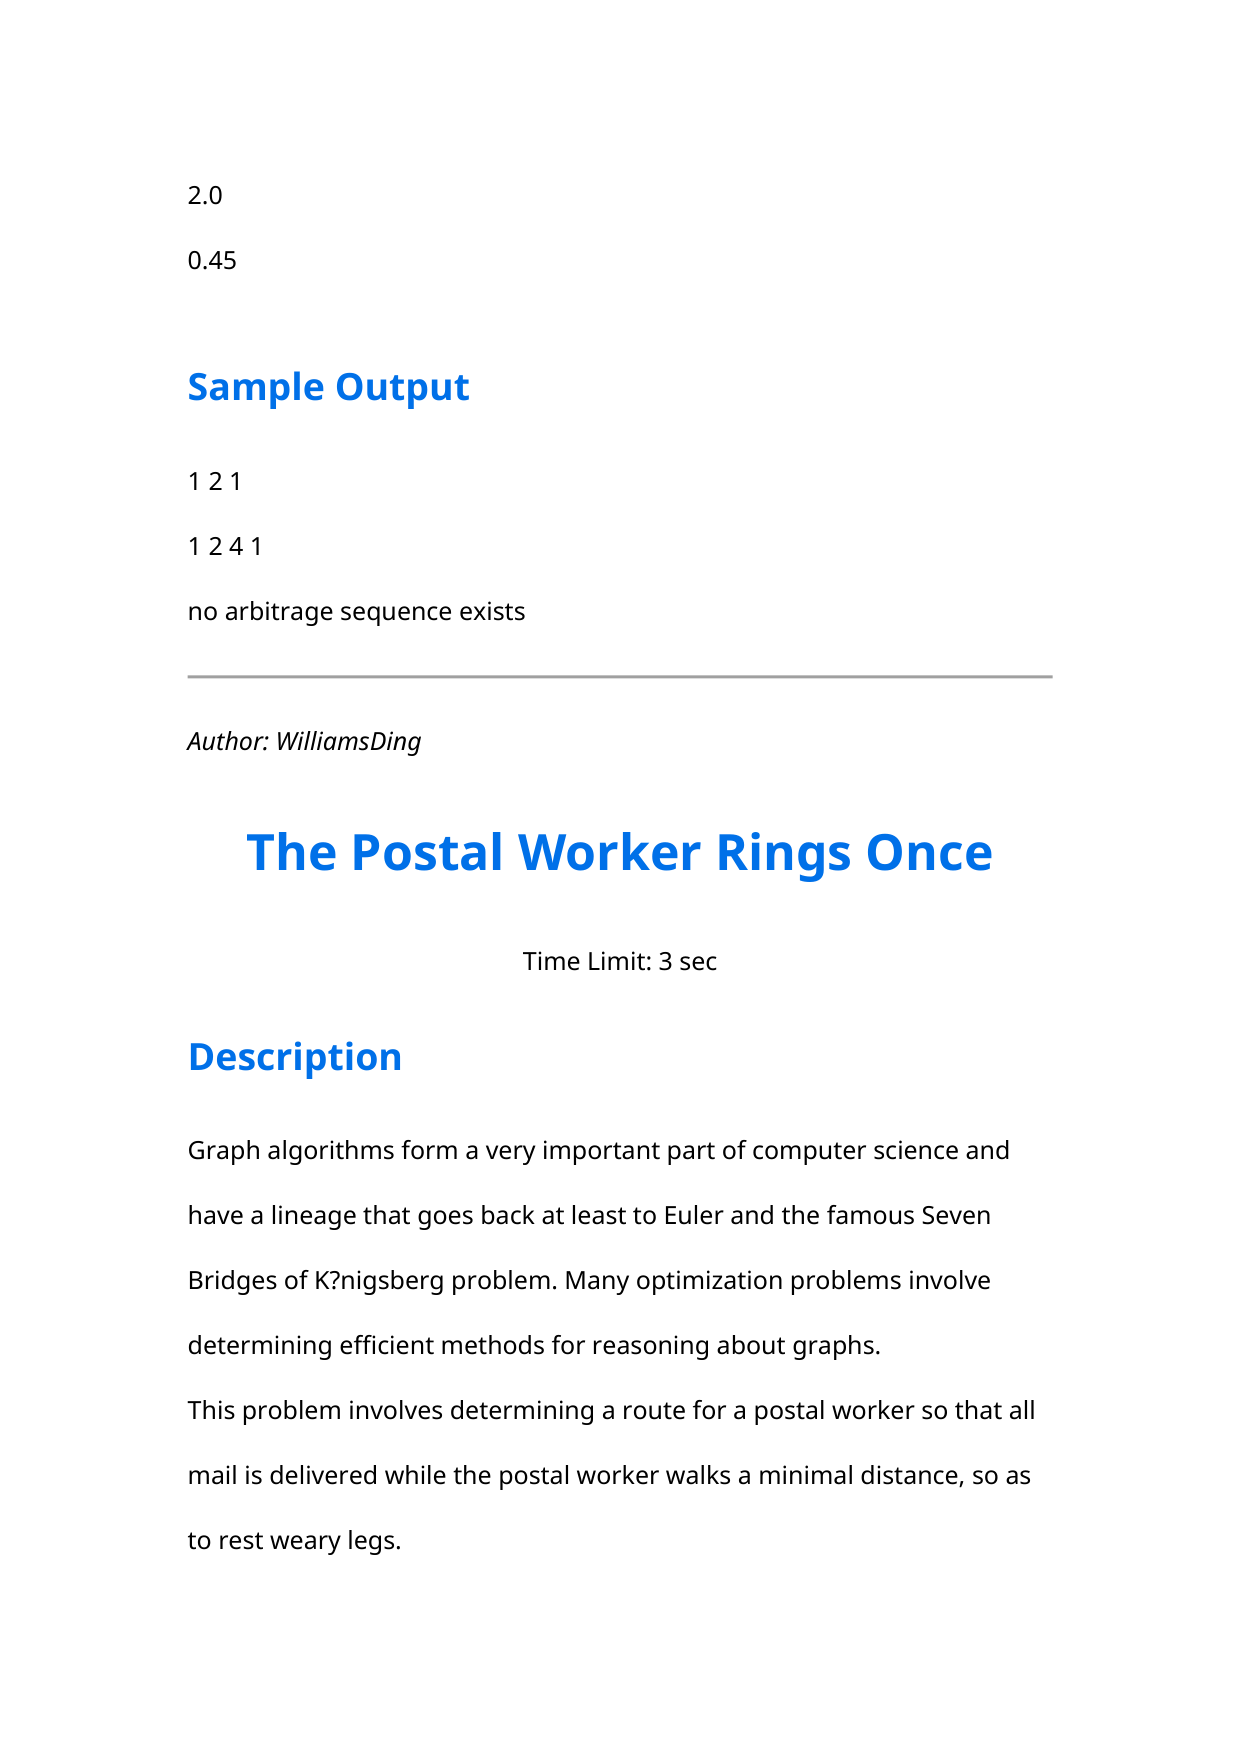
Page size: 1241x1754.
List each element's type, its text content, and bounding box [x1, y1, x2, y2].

text Sample Output [187, 354, 1053, 419]
text 1 2 4 1 [187, 513, 1053, 578]
text no arbitrage sequence exists [187, 578, 1053, 643]
text Time Limit: 3 sec [187, 929, 1053, 994]
text 1 2 1 [187, 448, 1053, 513]
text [187, 1117, 1053, 1572]
text Author: WilliamsDing [187, 708, 1053, 773]
text Description [187, 1023, 1053, 1088]
text 2.0 [187, 162, 1053, 227]
text 0.45 [187, 227, 1053, 292]
text The Postal Worker Rings Once [187, 802, 1053, 899]
